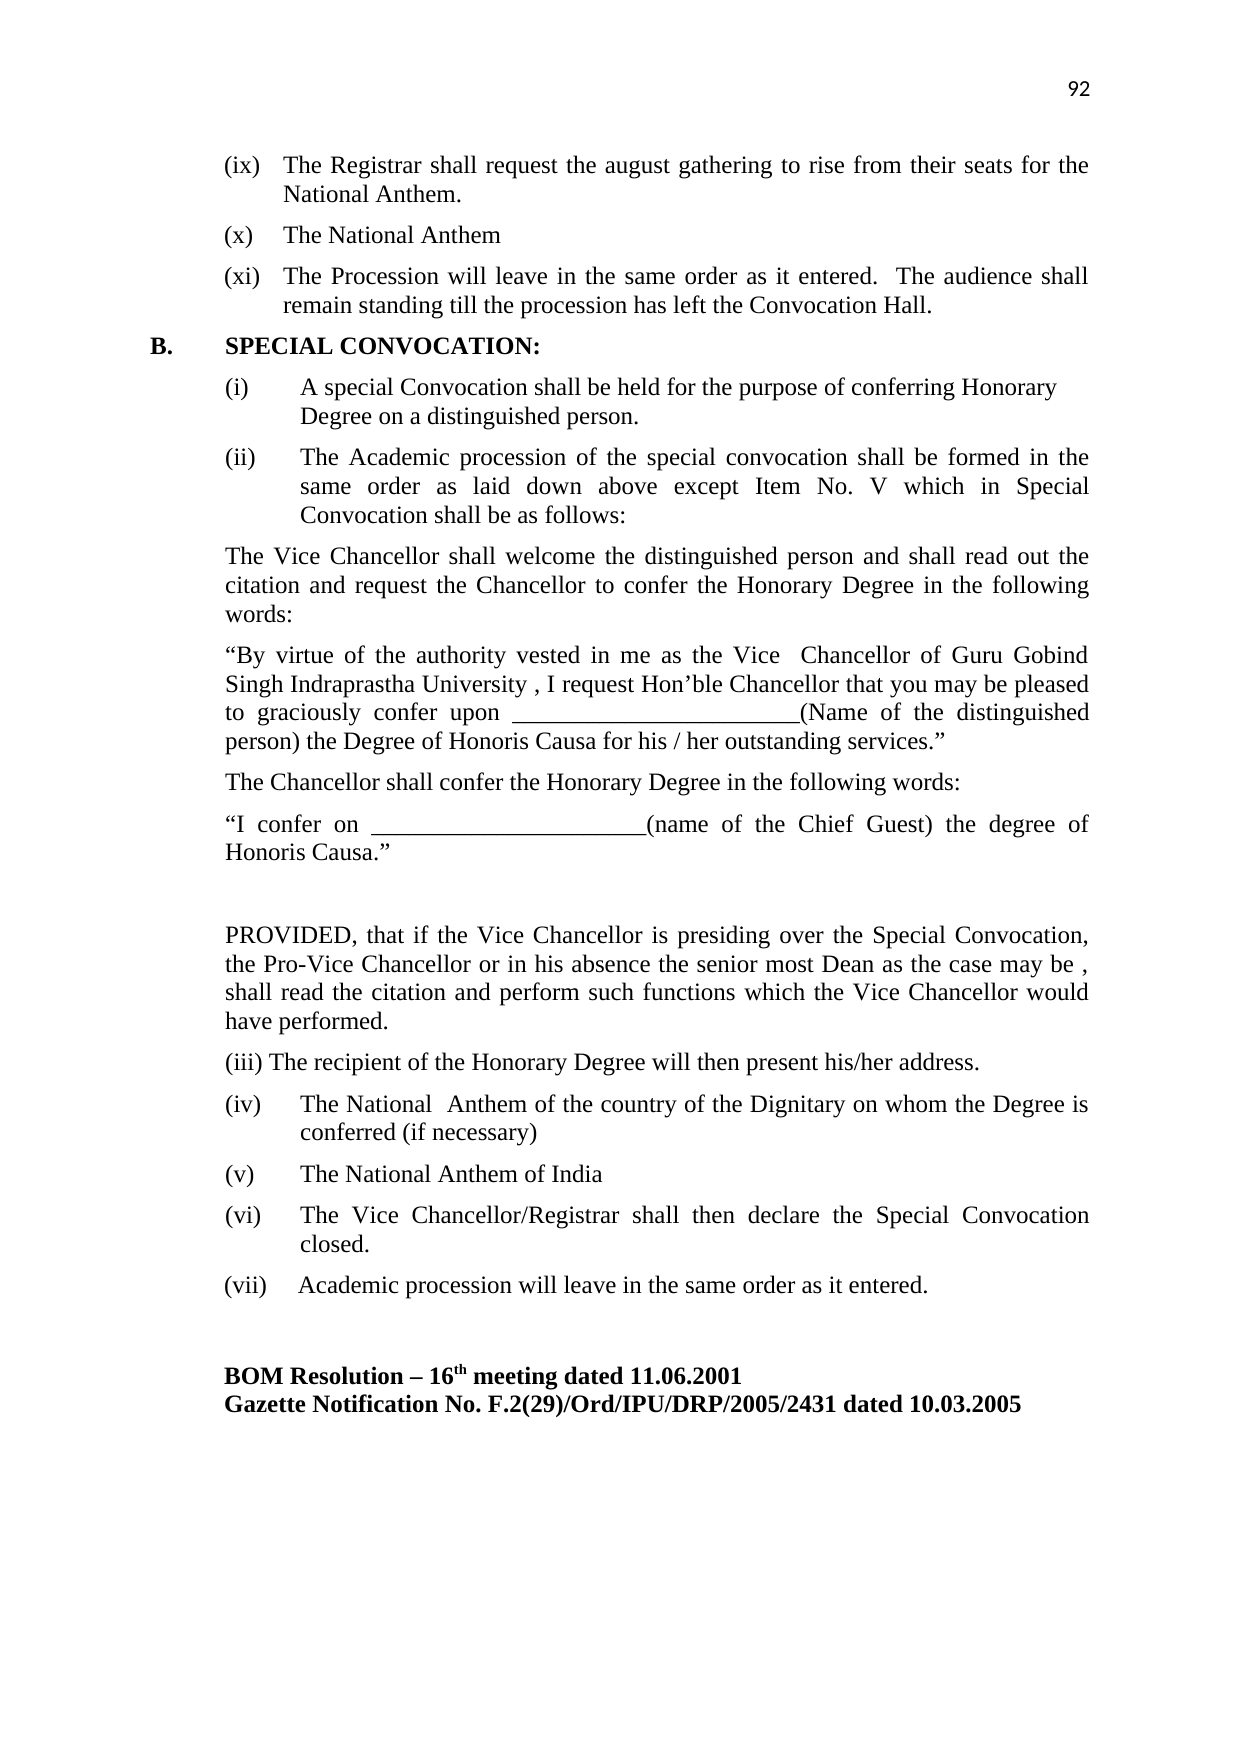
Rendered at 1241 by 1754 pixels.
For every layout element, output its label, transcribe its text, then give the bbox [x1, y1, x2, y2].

text B. SPECIAL CONVOCATION: [150, 331, 1090, 360]
text (i) A special Convocation shall be held for the purpose of conferring Honorary Degree on a distinguished person. [225, 372, 1090, 430]
text “By virtue of the authority vested in me as the Vice Chancellor of Guru Gobind Singh Indraprastha University , I request Hon’ble Chancellor that you may be pleased to graciously confer upon _______________________(Name of the distinguished person) the Degree of Honoris Causa for his / her outstanding services.” [225, 640, 1090, 755]
list The National Anthem [224, 220, 1090, 249]
text PROVIDED, that if the Vice Chancellor is presiding over the Special Convocation, the Pro-Vice Chancellor or in his absence the senior most Dean as the case may be , shall read the citation and perform such functions which the Vice Chancellor would have performed. [225, 920, 1090, 1035]
text (v) The National Anthem of India [225, 1159, 1090, 1187]
text (iii) The recipient of the Honorary Degree will then present his/her address. [225, 1047, 1090, 1076]
list The Procession will leave in the same order as it entered. The audience shall remain standing till the procession has left the Convocation Hall. [224, 261, 1090, 319]
text “I confer on ______________________(name of the Chief Guest) the degree of Honoris Causa.” [225, 809, 1090, 866]
text (iv) The National Anthem of the country of the Dignitary on whom the Degree is conferred (if necessary) [225, 1089, 1090, 1146]
text (ii) The Academic procession of the special convocation shall be formed in the same order as laid down above except Item No. V which in Special Convocation shall be as follows: [225, 442, 1090, 529]
text Gazette Notification No. F.2(29)/Ord/IPU/DRP/2005/2431 dated 10.03.2005 [224, 1389, 1090, 1418]
text (vi) The Vice Chancellor/Registrar shall then declare the Special Convocation closed. [225, 1200, 1090, 1257]
list The Registrar shall request the august gathering to rise from their seats for the National Anthem. [224, 150, 1090, 207]
text The Vice Chancellor shall welcome the distinguished person and shall read out the citation and request the Chancellor to confer the Honorary Degree in the following words: [225, 541, 1090, 627]
text The Chancellor shall confer the Honorary Degree in the following words: [150, 767, 1090, 796]
text BOM Resolution – 16th meeting dated 11.06.2001 [224, 1361, 1084, 1389]
text (vii) Academic procession will leave in the same order as it entered. [224, 1270, 1090, 1299]
